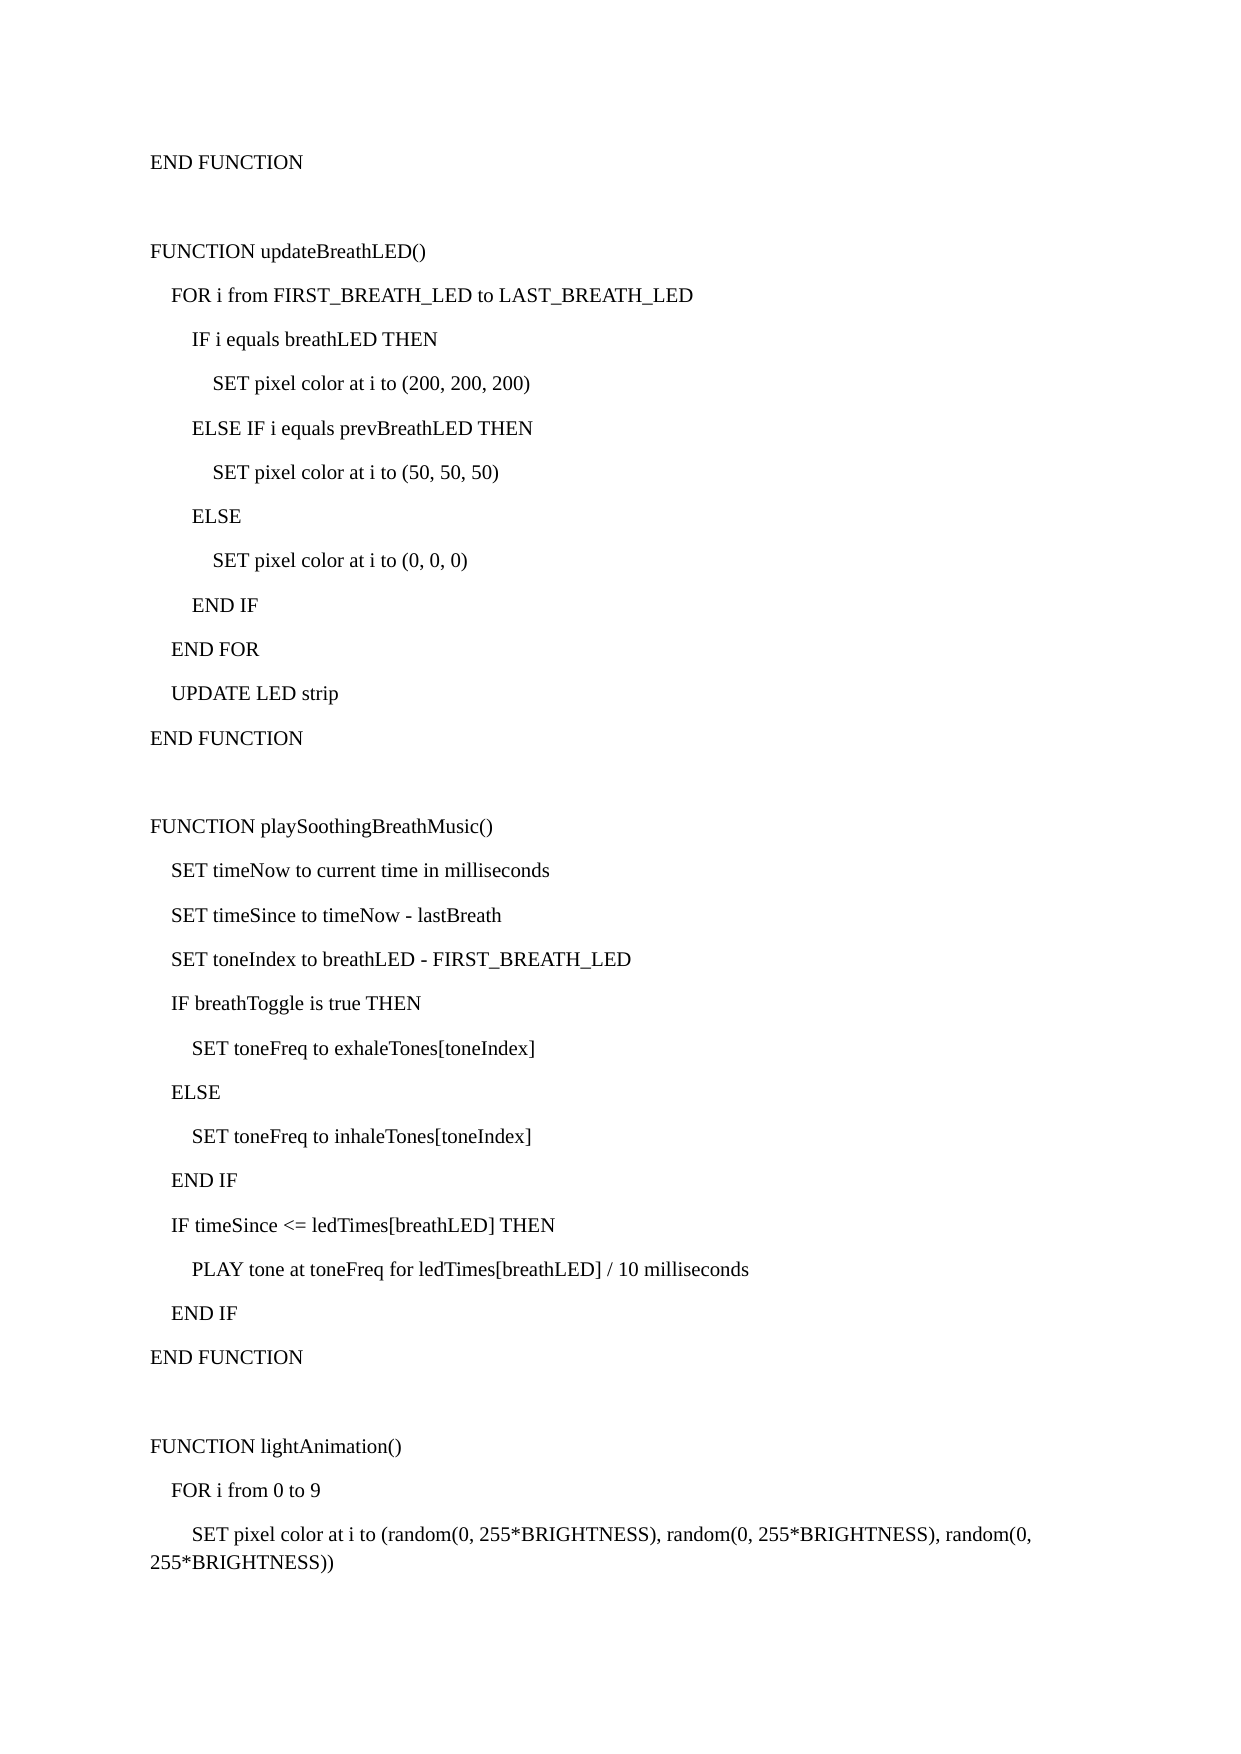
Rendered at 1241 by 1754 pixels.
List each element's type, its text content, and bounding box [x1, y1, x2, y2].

text END IF [150, 593, 1090, 617]
text FOR i from 0 to 9 [150, 1478, 1090, 1502]
text IF i equals breathLED THEN [150, 327, 1090, 351]
text SET pixel color at i to (200, 200, 200) [150, 371, 1090, 395]
text END FUNCTION [150, 150, 1090, 174]
text FUNCTION lightAnimation() [150, 1434, 1090, 1458]
text PLAY tone at toneFreq for ledTimes[breathLED] / 10 milliseconds [150, 1257, 1090, 1281]
text FUNCTION updateBreathLED() [150, 238, 1090, 263]
text IF timeSince <= ledTimes[breathLED] THEN [150, 1212, 1090, 1237]
text UPDATE LED strip [150, 681, 1090, 705]
text END IF [150, 1301, 1090, 1325]
text SET toneFreq to exhaleTones[toneIndex] [150, 1035, 1090, 1059]
text SET timeNow to current time in milliseconds [150, 858, 1090, 882]
text SET timeSince to timeNow - lastBreath [150, 903, 1090, 927]
text ELSE IF i equals prevBreathLED THEN [150, 416, 1090, 440]
text SET pixel color at i to (0, 0, 0) [150, 548, 1090, 572]
text SET pixel color at i to (random(0, 255*BRIGHTNESS), random(0, 255*BRIGHTNESS), random(0, 255*BRIGHTNESS)) [150, 1522, 1090, 1574]
text IF breathToggle is true THEN [150, 991, 1090, 1015]
text END FUNCTION [150, 726, 1090, 749]
text SET toneIndex to breathLED - FIRST_BREATH_LED [150, 947, 1090, 971]
text SET pixel color at i to (50, 50, 50) [150, 460, 1090, 484]
text FUNCTION playSoothingBreathMusic() [150, 814, 1090, 838]
text END FOR [150, 637, 1090, 661]
text END IF [150, 1168, 1090, 1192]
text FOR i from FIRST_BREATH_LED to LAST_BREATH_LED [150, 283, 1090, 307]
text ELSE [150, 1080, 1090, 1104]
text END FUNCTION [150, 1345, 1090, 1369]
text ELSE [150, 504, 1090, 528]
text SET toneFreq to inhaleTones[toneIndex] [150, 1124, 1090, 1148]
